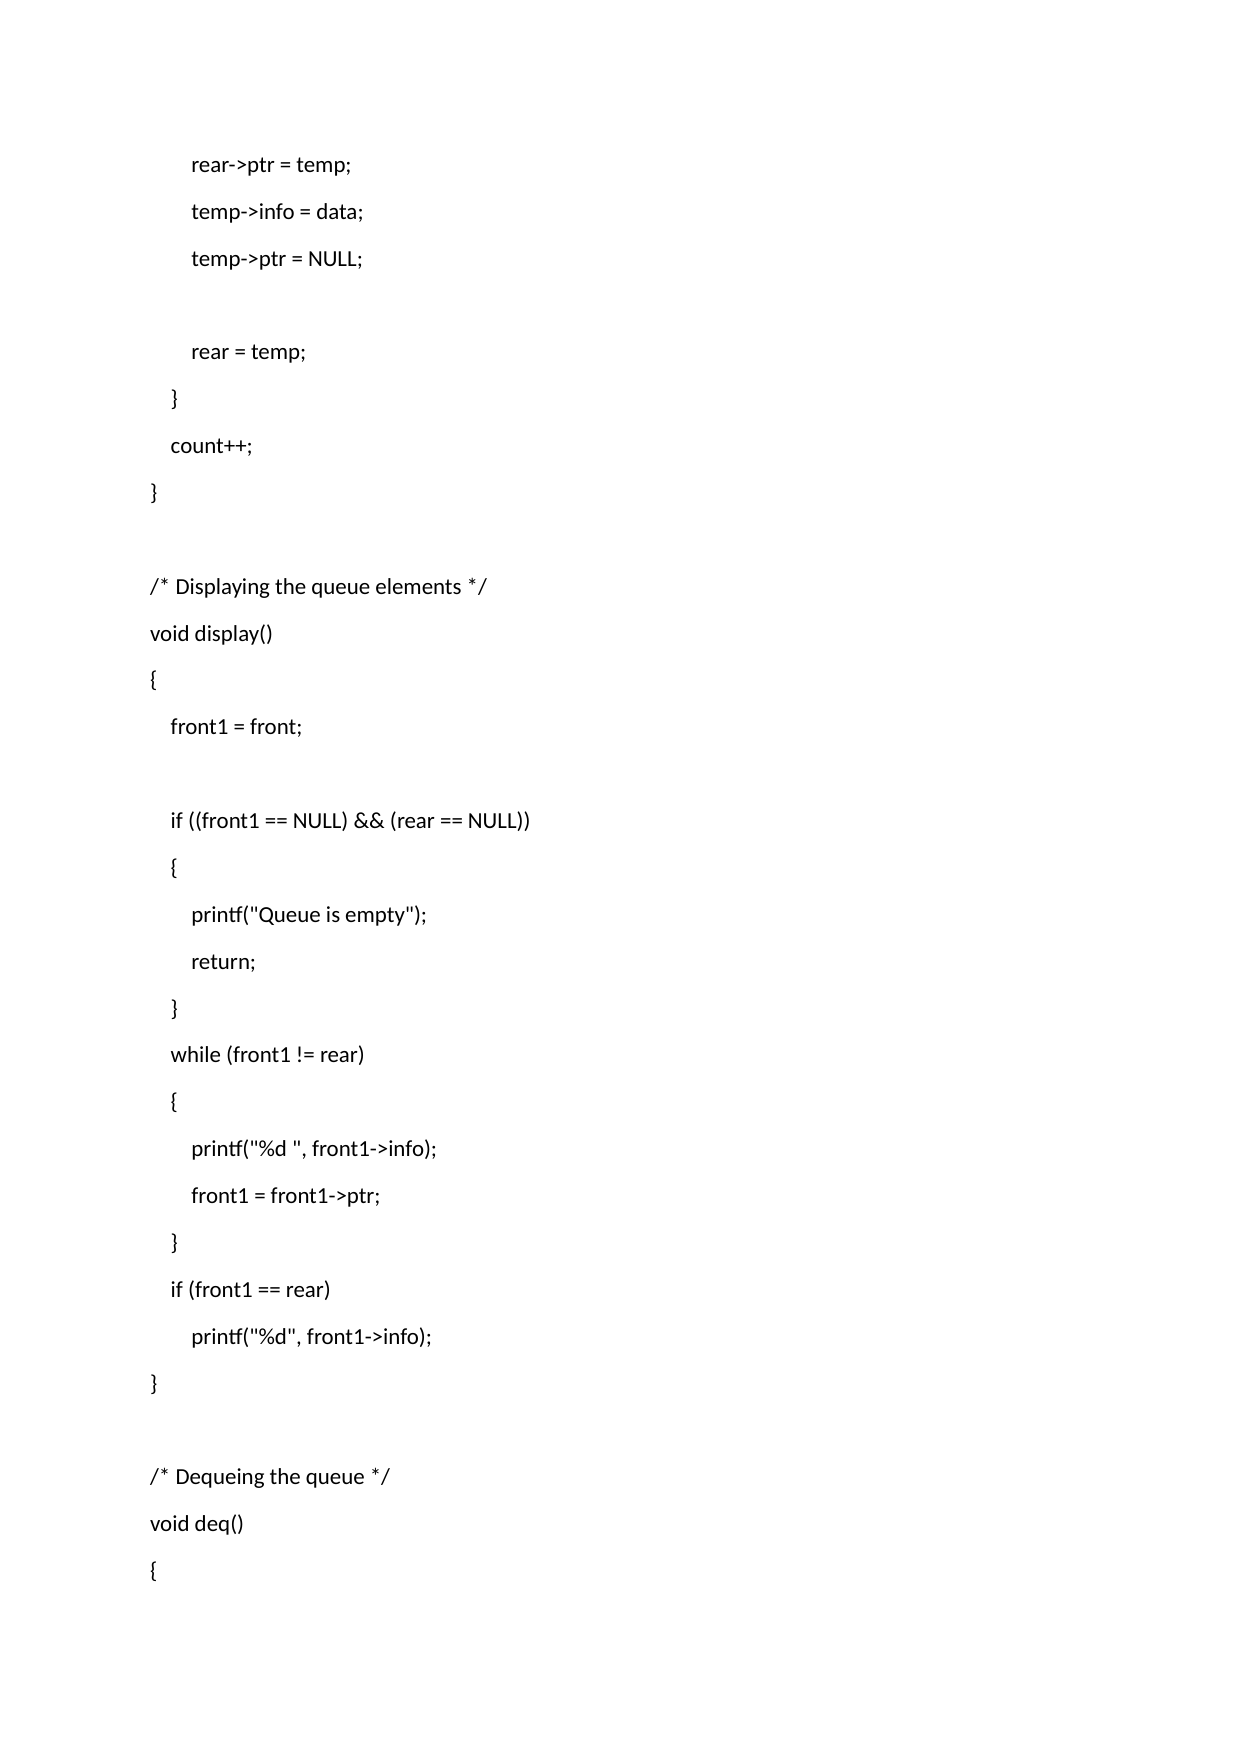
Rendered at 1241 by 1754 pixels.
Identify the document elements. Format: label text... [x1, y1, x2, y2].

text rear = temp; [150, 337, 1090, 366]
text { [150, 666, 1090, 694]
text return; [150, 947, 1090, 975]
text /* Dequeing the queue */ [150, 1462, 1090, 1491]
text printf("%d", front1->info); [150, 1322, 1090, 1350]
text printf("Queue is empty"); [150, 900, 1090, 928]
text temp->info = data; [150, 197, 1090, 225]
text count++; [150, 431, 1090, 459]
text rear->ptr = temp; [150, 150, 1090, 178]
text void display() [150, 619, 1090, 647]
text } [150, 1228, 1090, 1256]
text } [150, 994, 1090, 1022]
text { [150, 1556, 1090, 1584]
text } [150, 1369, 1090, 1397]
text { [150, 853, 1090, 881]
text } [150, 478, 1090, 506]
text if ((front1 == NULL) && (rear == NULL)) [150, 806, 1090, 834]
text temp->ptr = NULL; [150, 244, 1090, 272]
text printf("%d ", front1->info); [150, 1134, 1090, 1162]
text /* Displaying the queue elements */ [150, 572, 1090, 600]
text { [150, 1087, 1090, 1116]
text front1 = front; [150, 712, 1090, 741]
text } [150, 384, 1090, 412]
text front1 = front1->ptr; [150, 1181, 1090, 1209]
text if (front1 == rear) [150, 1275, 1090, 1303]
text void deq() [150, 1509, 1090, 1537]
text while (front1 != rear) [150, 1041, 1090, 1069]
